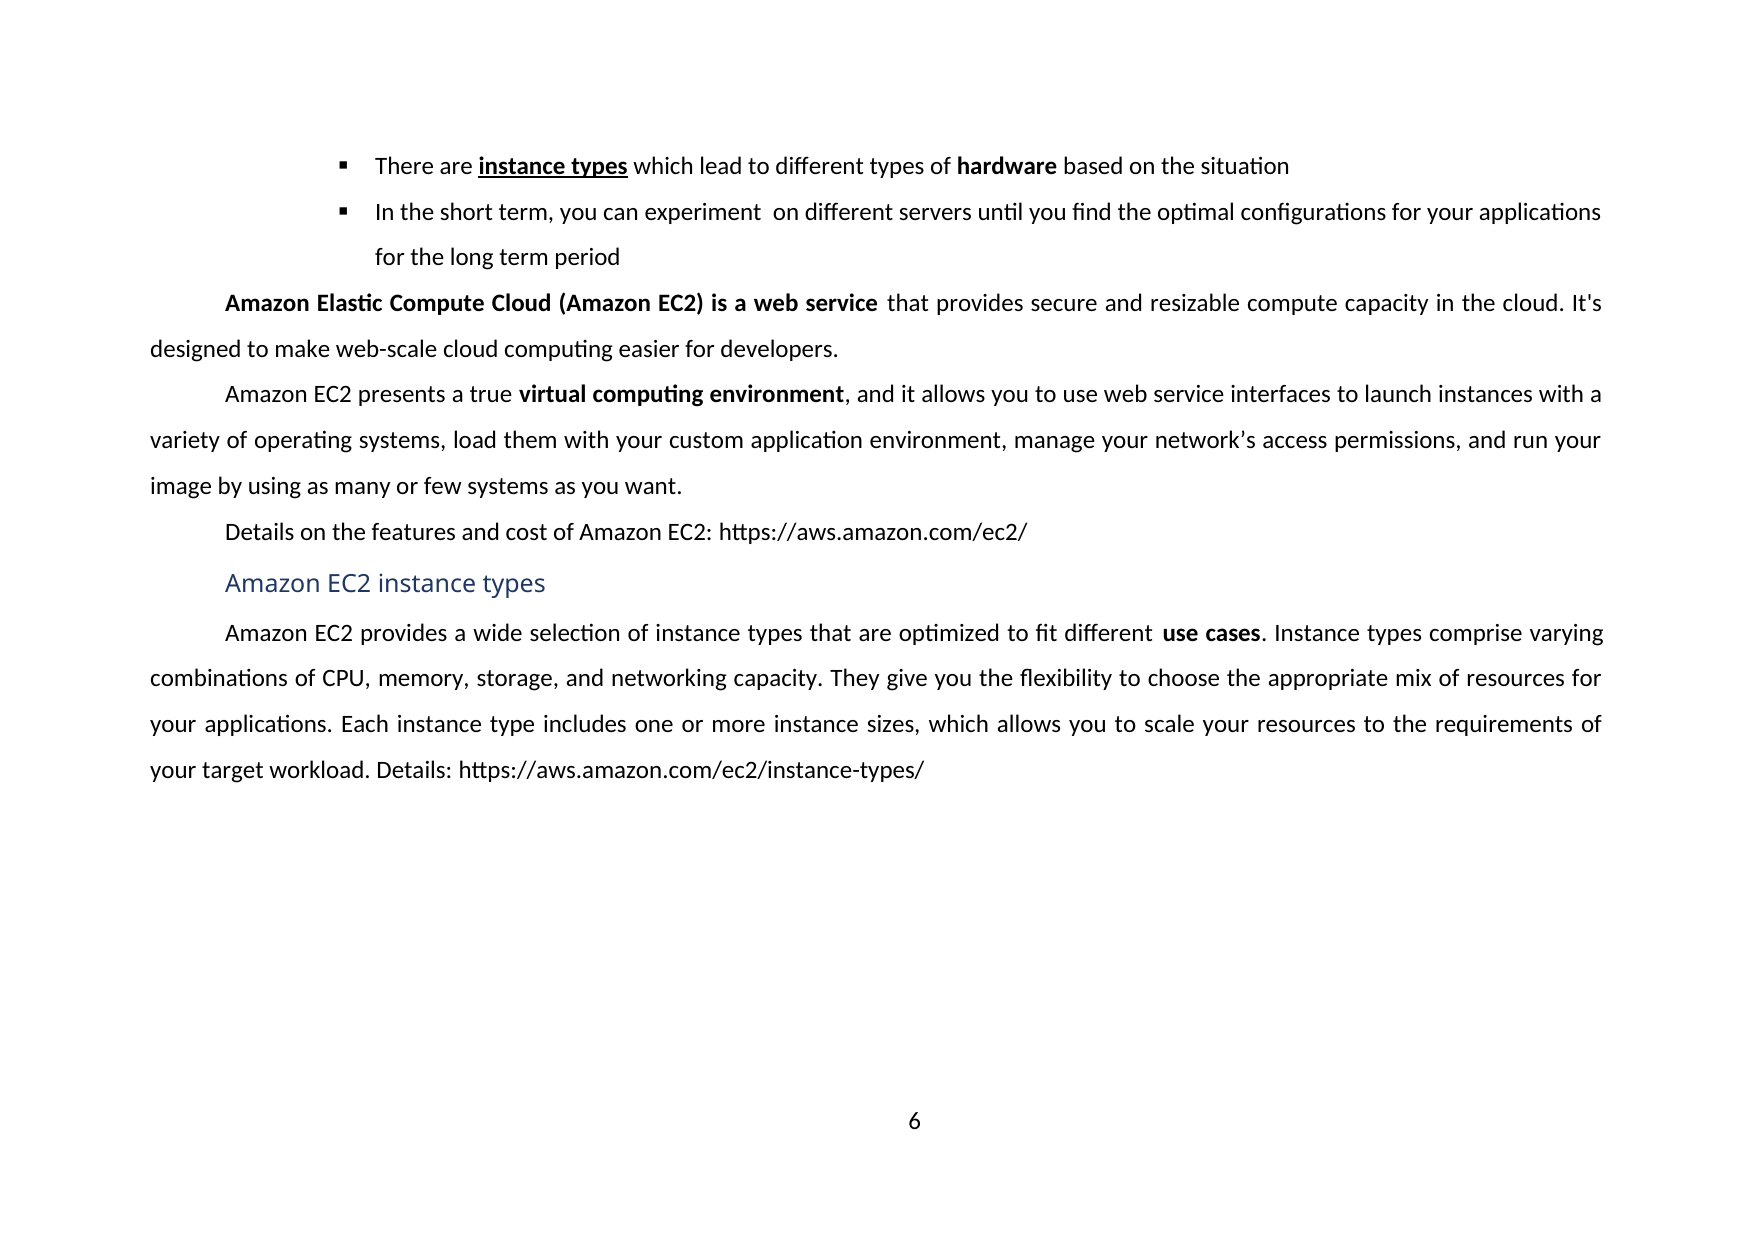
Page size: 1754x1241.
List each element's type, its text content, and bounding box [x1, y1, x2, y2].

text Amazon EC2 presents a true virtual computing environment, and it allows you to use web service interfaces to launch instances with a variety of operating systems, load them with your custom application environment, manage your network’s access permissions, and run your image by using as many or few systems as you want. [150, 379, 1604, 501]
text Amazon Elastic Compute Cloud (Amazon EC2) is a web service that provides secure and resizable compute capacity in the cloud. It's designed to make web-scale cloud computing easier for developers. [150, 287, 1604, 363]
subtitle Amazon EC2 instance types [225, 566, 1604, 600]
list In the short term, you can experiment on different servers until you find the optimal configurations for your applications for the long term period [337, 196, 1604, 272]
text Amazon EC2 provides a wide selection of instance types that are optimized to fit different use cases. Instance types comprise varying combinations of CPU, memory, storage, and networking capacity. They give you the flexibility to choose the appropriate mix of resources for your applications. Each instance type includes one or more instance sizes, which allows you to scale your resources to the requirements of your target workload. Details: https://aws.amazon.com/ec2/instance-types/ [150, 617, 1604, 784]
list There are instance types which lead to different types of hardware based on the situation [337, 150, 1604, 181]
text Details on the features and cost of Amazon EC2: https://aws.amazon.com/ec2/ [150, 516, 1604, 546]
